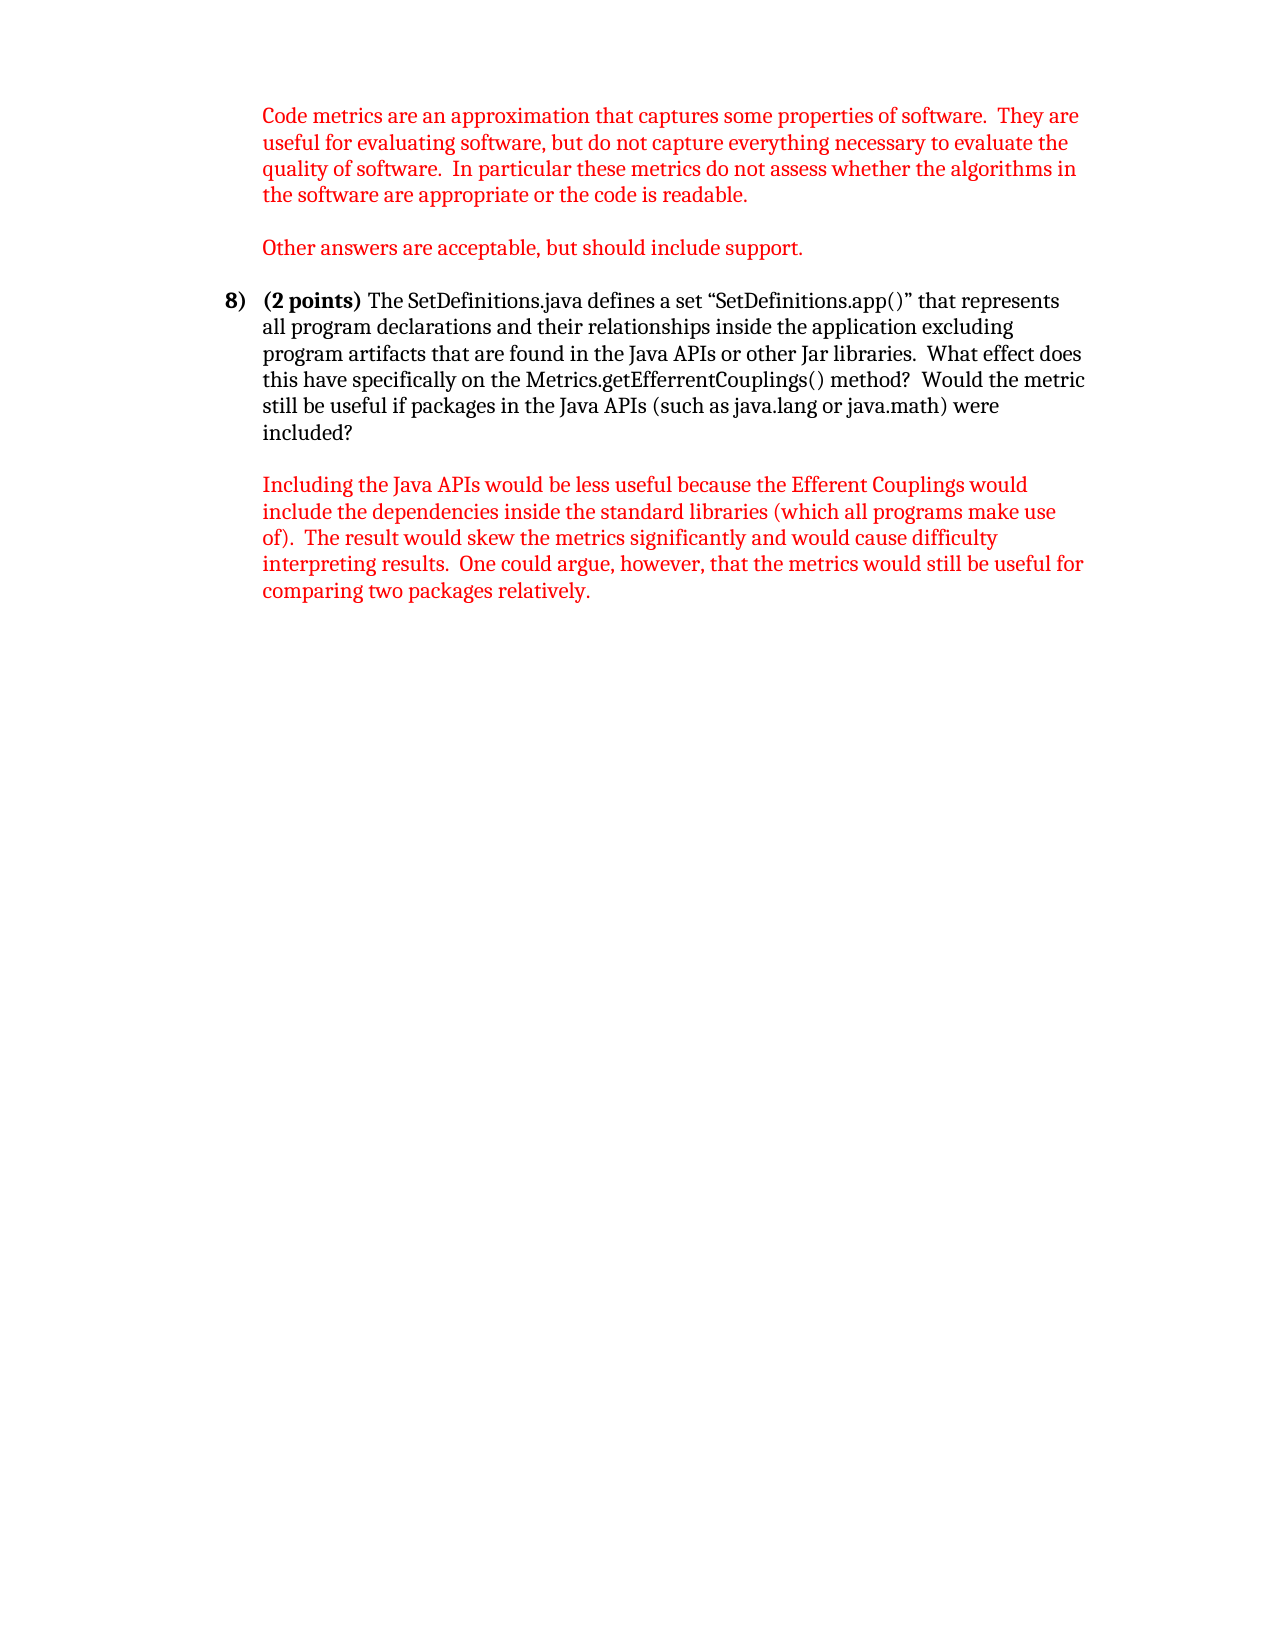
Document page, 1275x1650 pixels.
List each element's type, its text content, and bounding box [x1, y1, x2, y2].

text Code metrics are an approximation that captures some properties of software. They are useful for evaluating software, but do not capture everything necessary to evaluate the quality of software. In particular these metrics do not assess whether the algorithms in the software are appropriate or the code is readable. [262, 103, 1087, 208]
text Other answers are acceptable, but should include support. [262, 235, 1087, 261]
list (2 points) The SetDefinitions.java defines a set “SetDefinitions.app()” that represents all program declarations and their relationships inside the application excluding program artifacts that are found in the Java APIs or other Jar libraries. What effect does this have specifically on the Metrics.getEfferrentCouplings() method? Would the metric still be useful if packages in the Java APIs (such as java.lang or java.math) were included? [225, 288, 1087, 446]
list Including the Java APIs would be less useful because the Efferent Couplings would include the dependencies inside the standard libraries (which all programs make use of). The result would skew the metrics significantly and would cause difficulty interpreting results. One could argue, however, that the metrics would still be useful for comparing two packages relatively. [262, 472, 1087, 604]
